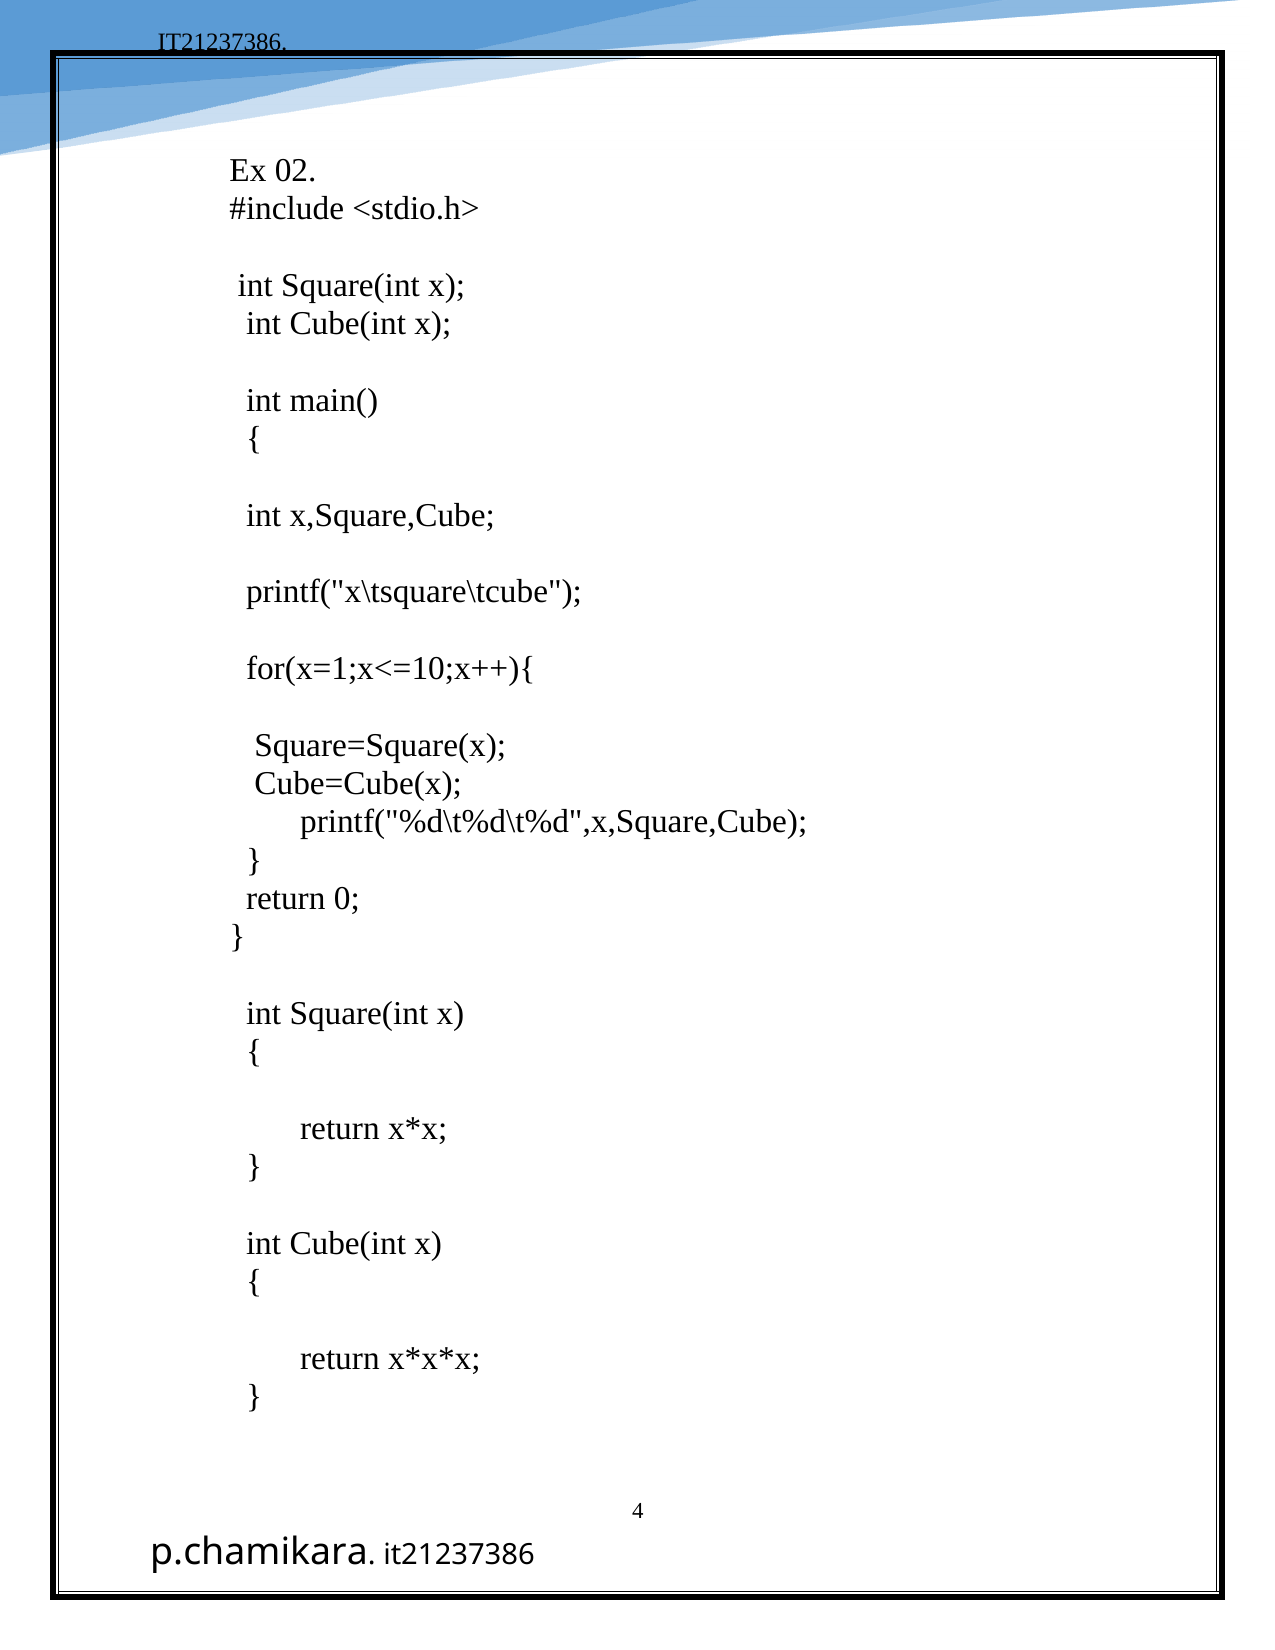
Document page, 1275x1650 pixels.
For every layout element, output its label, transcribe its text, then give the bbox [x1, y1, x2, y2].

text { [229, 1032, 1125, 1070]
text } [229, 1377, 1125, 1415]
text printf("%d\t%d\t%d",x,Square,Cube); [229, 802, 1125, 840]
text } [229, 840, 1125, 878]
text int Square(int x); [229, 265, 1125, 303]
text } [229, 1147, 1125, 1185]
text Ex 02. [229, 150, 1125, 188]
text return 0; [229, 878, 1125, 917]
text #include <stdio.h> [229, 188, 1125, 227]
picture [0, 0, 1251, 158]
text Cube=Cube(x); [229, 763, 1125, 802]
text int main() [229, 380, 1125, 418]
text int Cube(int x); [229, 303, 1125, 342]
text { [229, 418, 1125, 457]
picture [59, 59, 1216, 158]
text return x*x*x; [229, 1338, 1125, 1377]
text for(x=1;x<=10;x++){ [229, 648, 1125, 687]
text printf("x\tsquare\tcube"); [229, 572, 1125, 610]
text } [229, 917, 1125, 955]
text int Square(int x) [229, 993, 1125, 1032]
text return x*x; [229, 1108, 1125, 1147]
picture [259, 42, 265, 49]
text int Cube(int x) [229, 1223, 1125, 1262]
text { [229, 1262, 1125, 1300]
text Square=Square(x); [229, 725, 1125, 763]
text int x,Square,Cube; [229, 495, 1125, 533]
